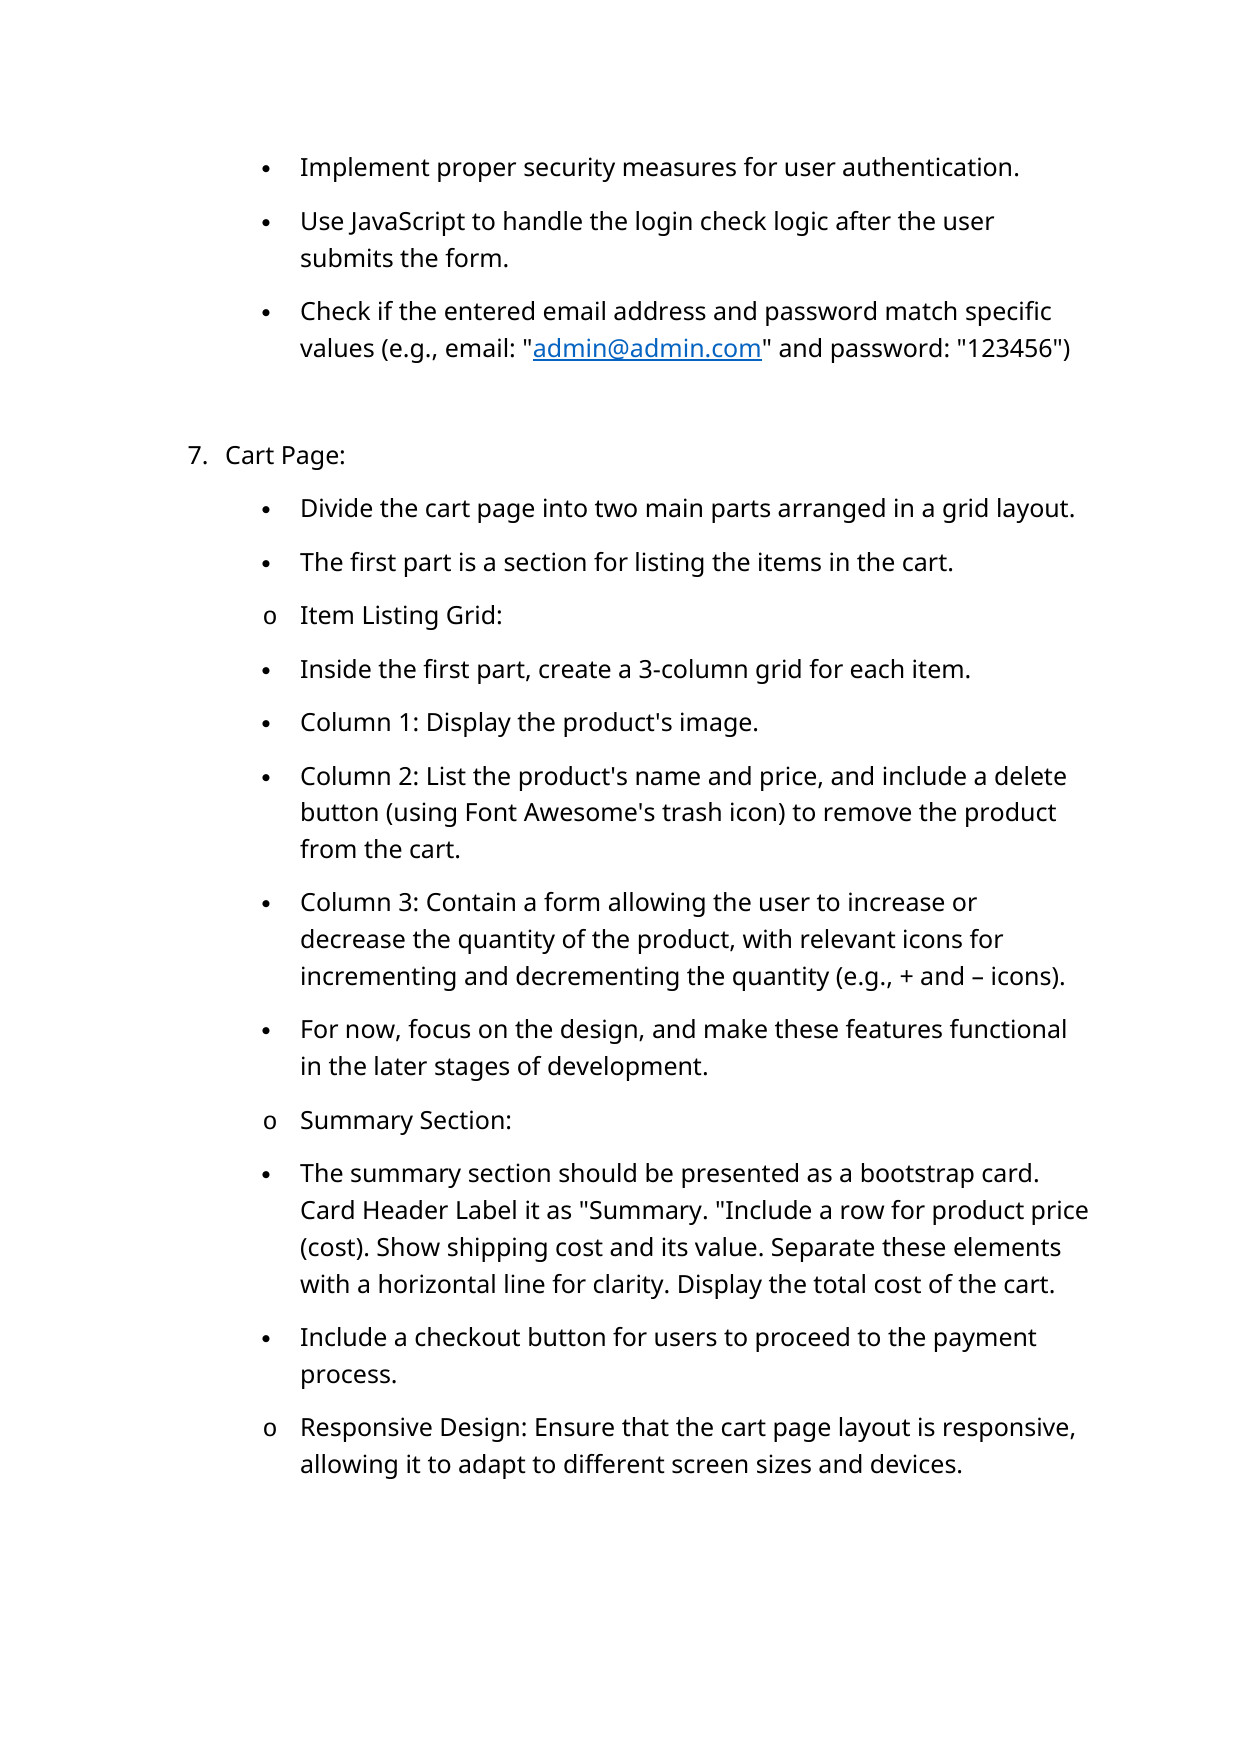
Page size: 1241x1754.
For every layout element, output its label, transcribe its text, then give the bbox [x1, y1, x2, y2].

list The summary section should be presented as a bootstrap card. Card Header Label it as "Summary. "Include a row for product price (cost). Show shipping cost and its value. Separate these elements with a horizontal line for clarity. Display the total cost of the cart. [262, 1156, 1090, 1300]
list Inside the first part, create a 3-column grid for each item. [262, 651, 1090, 685]
list Item Listing Grid: [262, 598, 1090, 632]
list Cart Page: [187, 437, 1090, 471]
list For now, focus on the design, and make these features functional in the later stages of development. [262, 1012, 1090, 1083]
list Column 1: Display the product's image. [262, 705, 1090, 739]
list Implement proper security measures for user authentication. [262, 150, 1090, 184]
list Column 3: Contain a form allowing the user to increase or decrease the quantity of the product, with relevant icons for incrementing and decrementing the quantity (e.g., + and – icons). [262, 885, 1090, 993]
list Divide the cart page into two main parts arranged in a grid layout. [262, 491, 1090, 525]
list Check if the entered email address and password match specific values (e.g., email: "admin@admin.com" and password: "123456") [262, 294, 1090, 364]
list The first part is a section for listing the items in the cart. [262, 544, 1090, 578]
list Summary Section: [262, 1102, 1090, 1137]
list Include a checkout button for users to proceed to the payment process. [262, 1320, 1090, 1391]
list Use JavaScript to handle the login check logic after the user submits the form. [262, 203, 1090, 274]
list Responsive Design: Ensure that the cart page layout is responsive, allowing it to adapt to different screen sizes and devices. [262, 1410, 1090, 1481]
list Column 2: List the product's name and price, and include a delete button (using Font Awesome's trash icon) to remove the product from the cart. [262, 758, 1090, 866]
